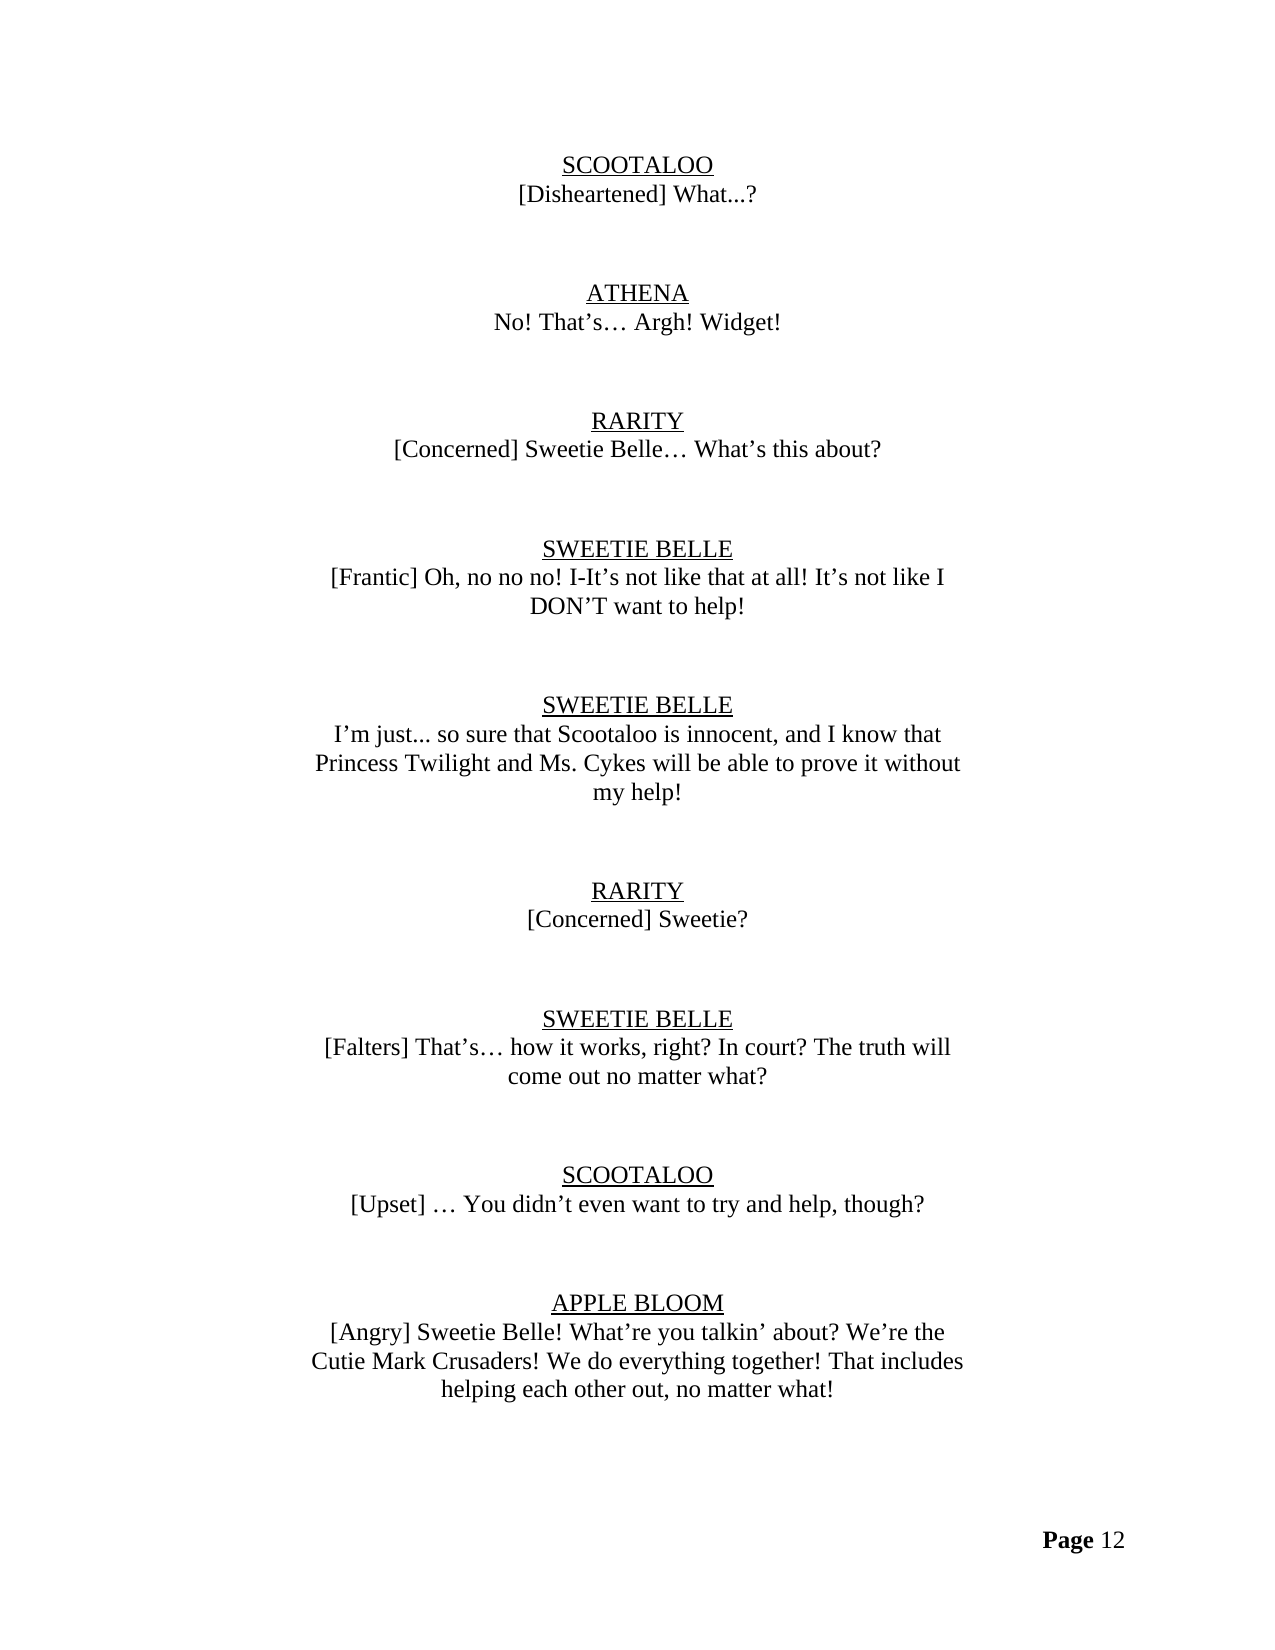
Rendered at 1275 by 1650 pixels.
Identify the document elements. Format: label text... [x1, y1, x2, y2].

text APPLE BLOOM [Angry] Sweetie Belle! What’re you talkin’ about? We’re the Cutie Mark Crusaders! We do everything together! That includes helping each other out, no matter what! [300, 1288, 975, 1403]
text SWEETIE BELLE [Frantic] Oh, no no no! I-It’s not like that at all! It’s not like I DON’T want to help! [300, 534, 975, 620]
text RARITY [Concerned] Sweetie? [300, 876, 975, 933]
text SCOOTALOO [Disheartened] What...? [300, 150, 975, 207]
text SWEETIE BELLE [Falters] That’s… how it works, right? In court? The truth will come out no matter what? [300, 1004, 975, 1090]
text RARITY [Concerned] Sweetie Belle… What’s this about? [300, 406, 975, 463]
text SCOOTALOO [Upset] … You didn’t even want to try and help, though? [300, 1160, 975, 1218]
text ATHENA No! That’s… Argh! Widget! [300, 278, 975, 335]
text SWEETIE BELLE I’m just... so sure that Scootaloo is innocent, and I know that Princess Twilight and Ms. Cykes will be able to prove it without my help! [300, 690, 975, 805]
